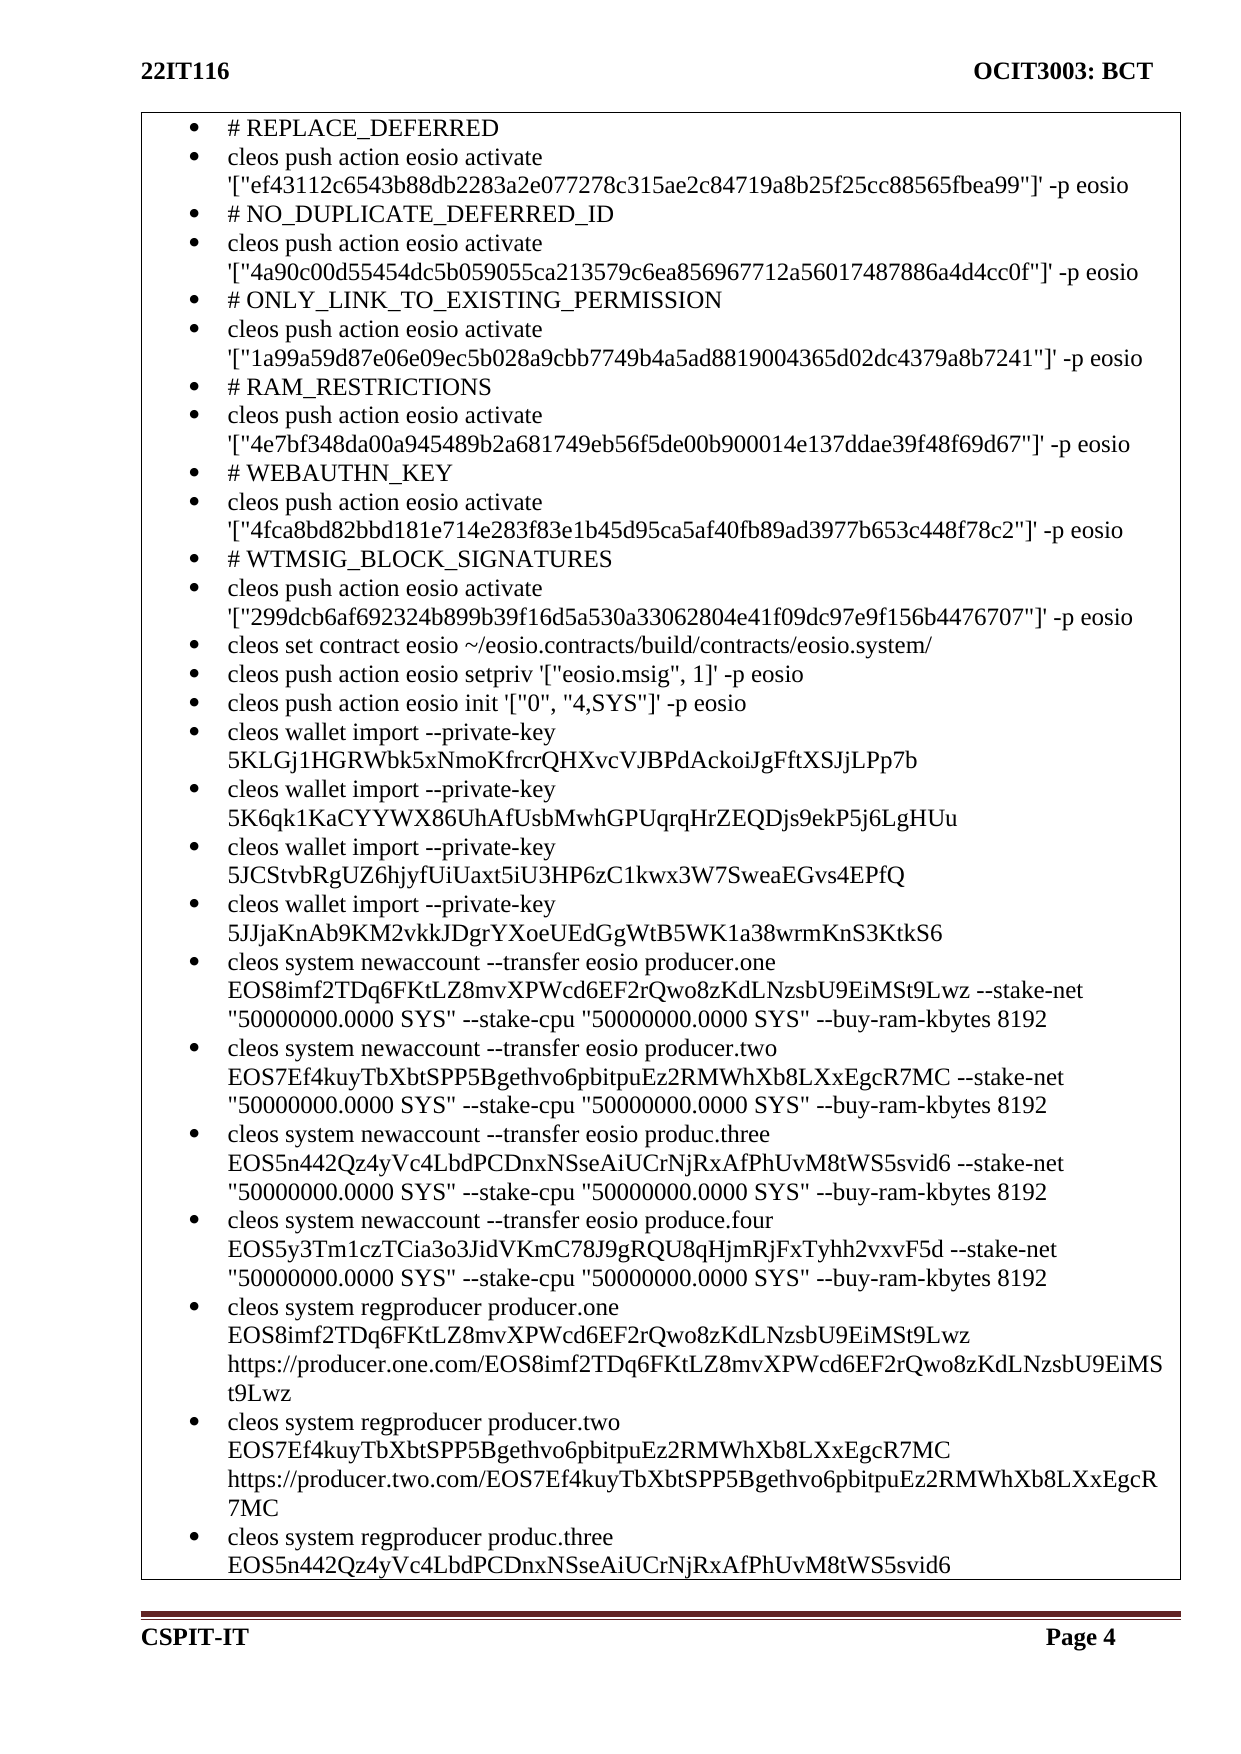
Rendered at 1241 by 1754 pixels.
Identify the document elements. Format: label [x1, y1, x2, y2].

table_header [142, 113, 1180, 1579]
